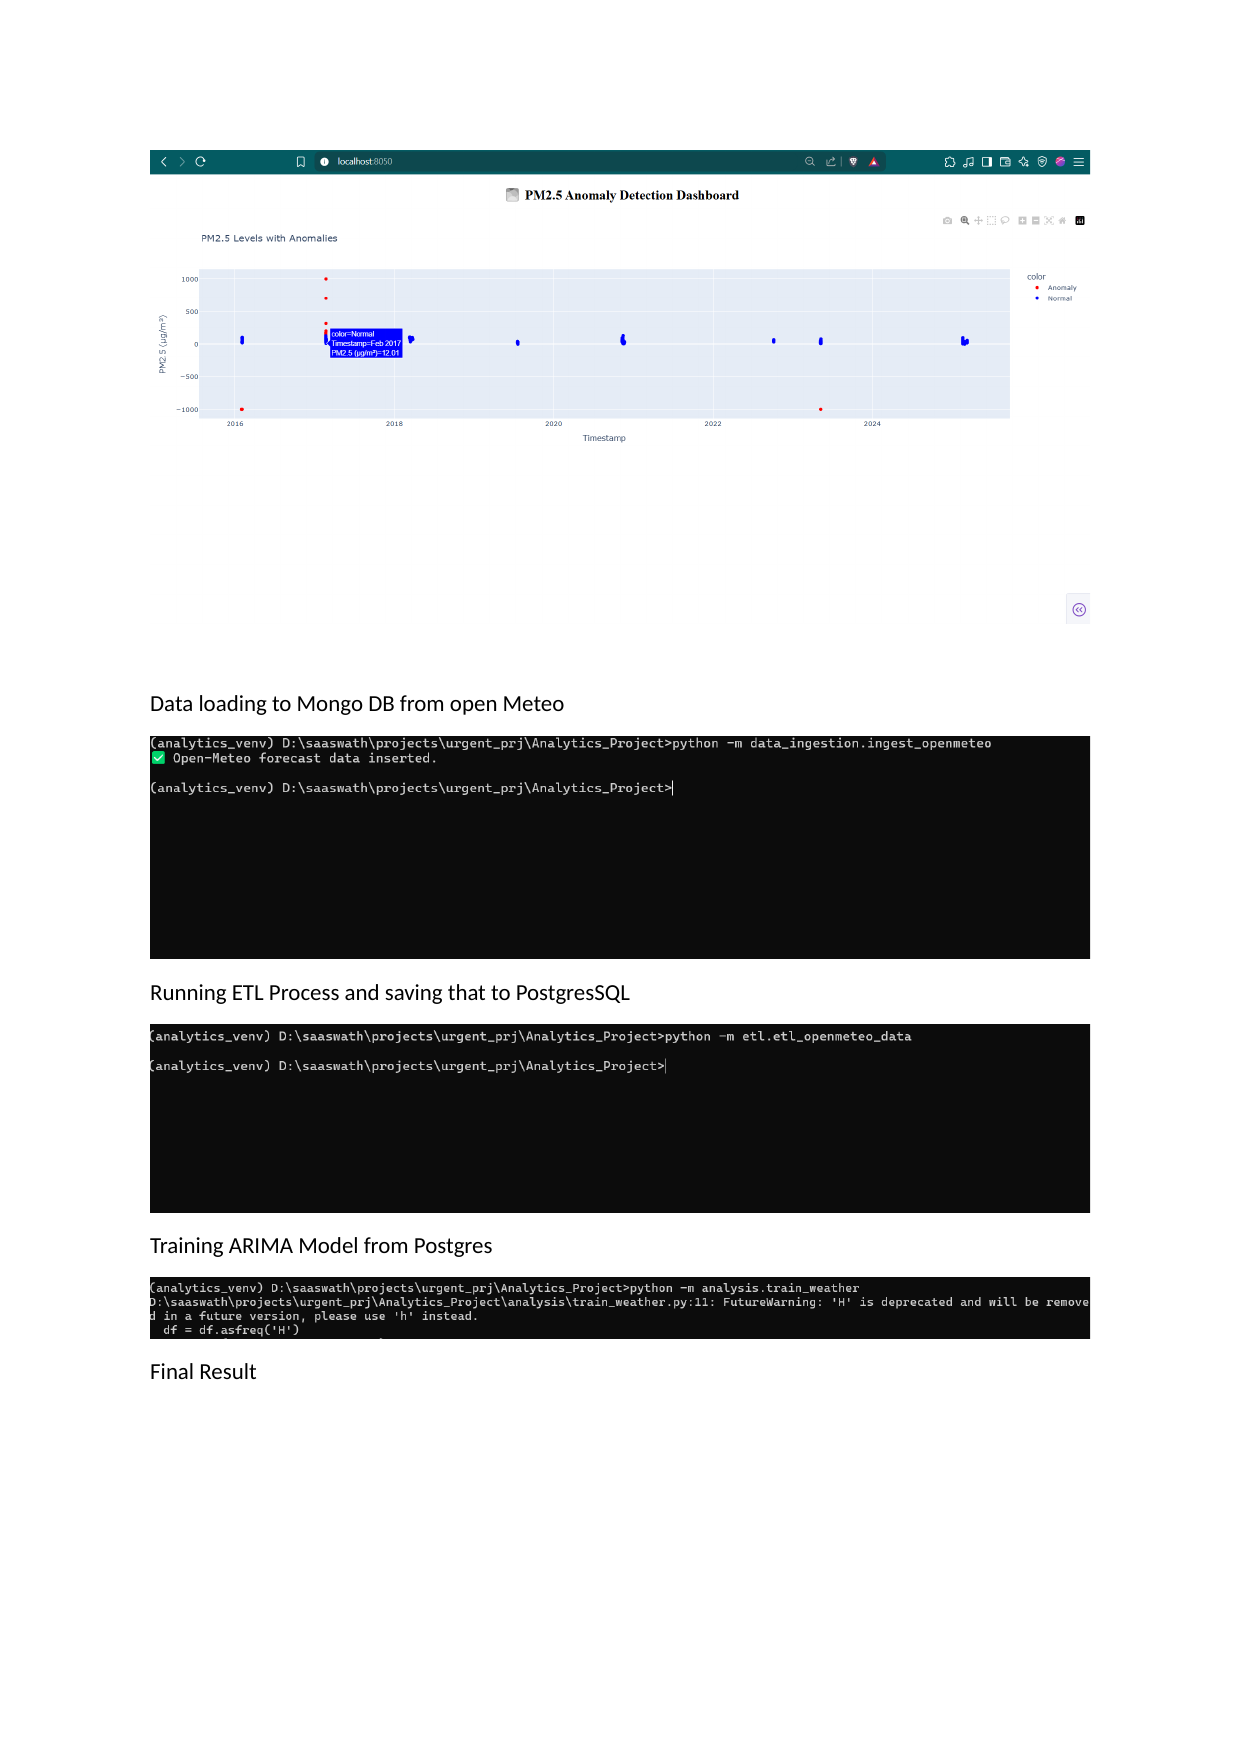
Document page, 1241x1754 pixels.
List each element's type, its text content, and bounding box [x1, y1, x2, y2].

picture [150, 1277, 1091, 1339]
picture [150, 736, 1091, 959]
text Running ETL Process and saving that to PostgresSQL [150, 978, 1090, 1006]
picture [150, 150, 1091, 624]
text Data loading to Mongo DB from open Meteo [150, 689, 1090, 717]
text Training ARIMA Model from Postgres [150, 1231, 1090, 1259]
text Final Result [150, 1357, 1090, 1385]
picture [150, 1024, 1091, 1213]
